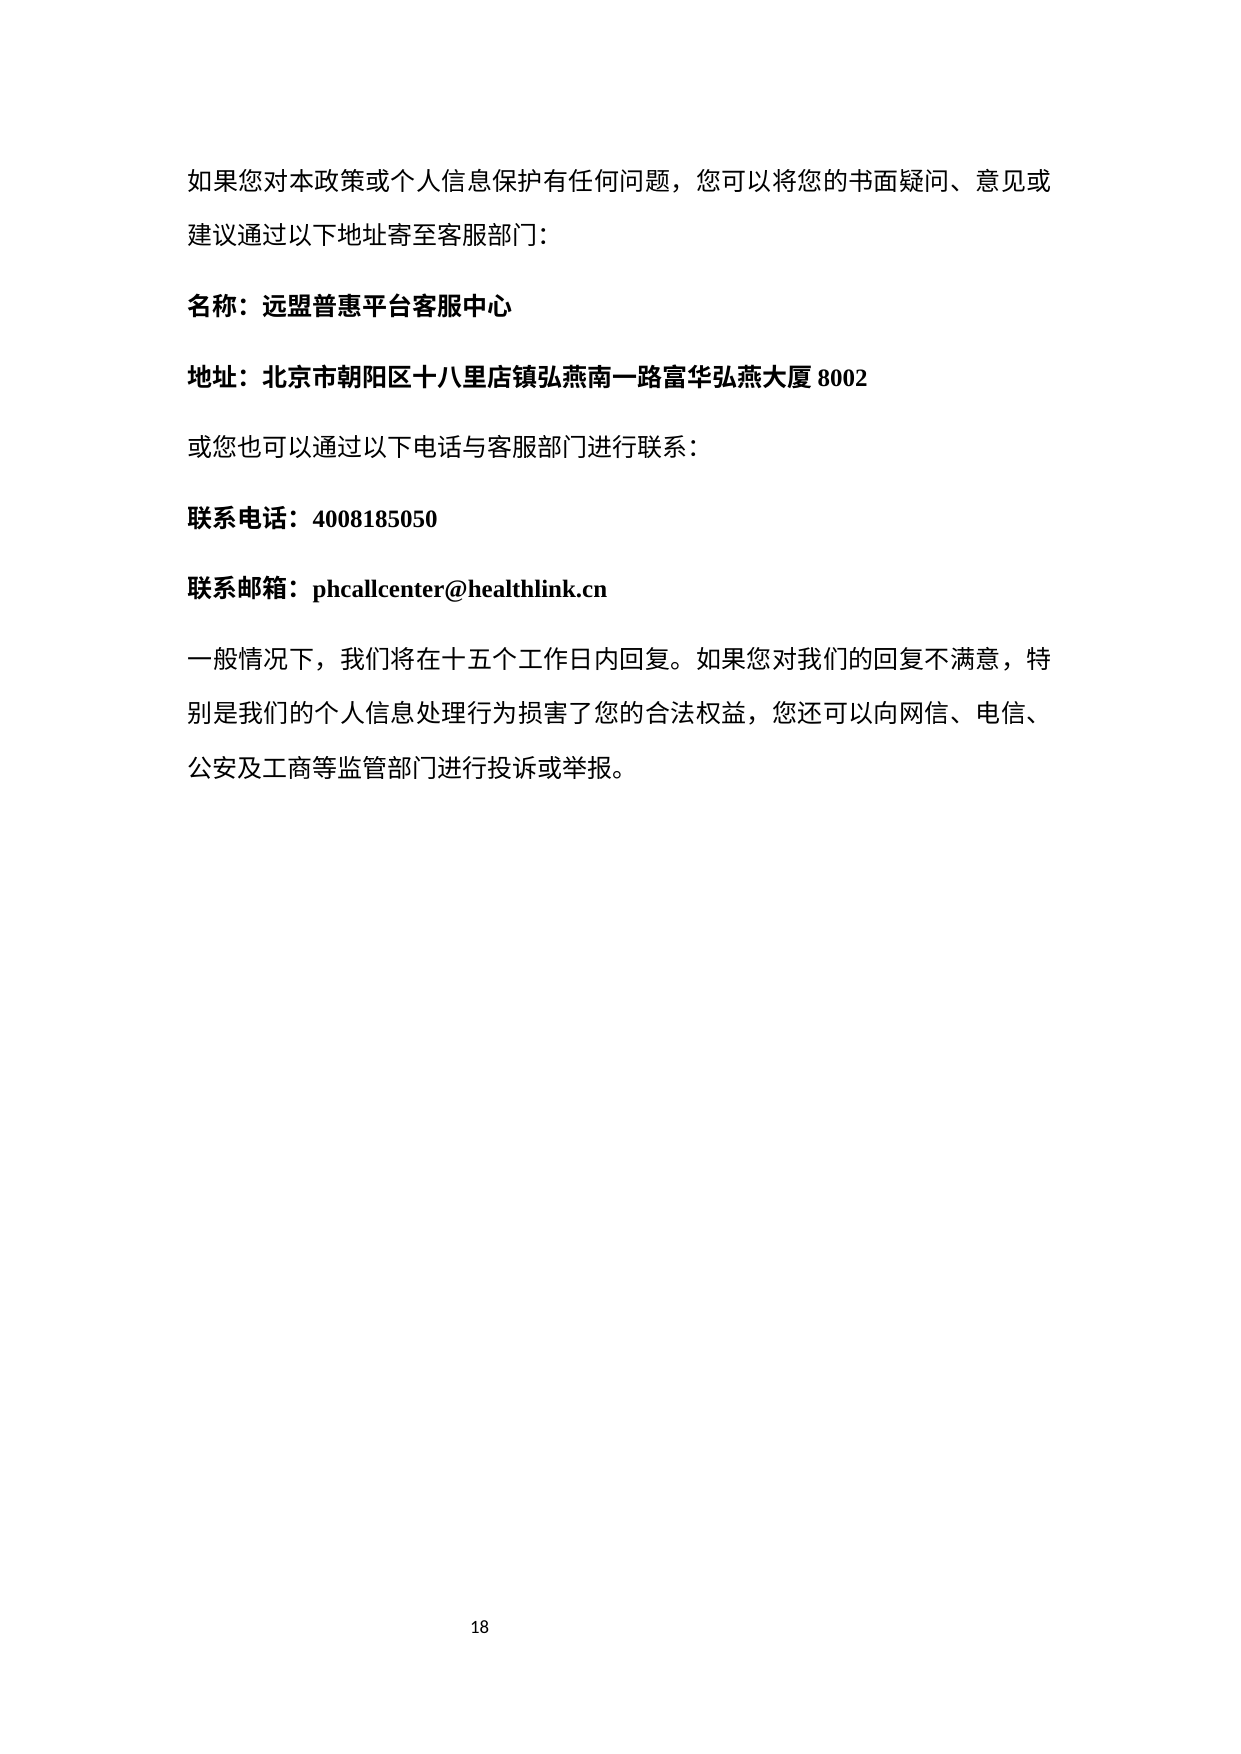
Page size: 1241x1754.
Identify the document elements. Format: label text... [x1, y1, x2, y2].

text 地址：北京市朝阳区十八里店镇弘燕南一路富华弘燕大厦8002 [187, 357, 1053, 393]
text 联系电话：4008185050 [187, 498, 1053, 534]
text 或您也可以通过以下电话与客服部门进行联系： [187, 428, 1053, 464]
text 一般情况下，我们将在十五个工作日内回复。如果您对我们的回复不满意，特别是我们的个人信息处理行为损害了您的合法权益，您还可以向网信、电信、公安及工商等监管部门进行投诉或举报。 [187, 639, 1053, 784]
text 联系邮箱：phcallcenter@healthlink.cn [187, 569, 1053, 605]
text 如果您对本政策或个人信息保护有任何问题，您可以将您的书面疑问、意见或建议通过以下地址寄至客服部门： [187, 161, 1053, 252]
text 名称：远盟普惠平台客服中心 [187, 286, 1053, 323]
